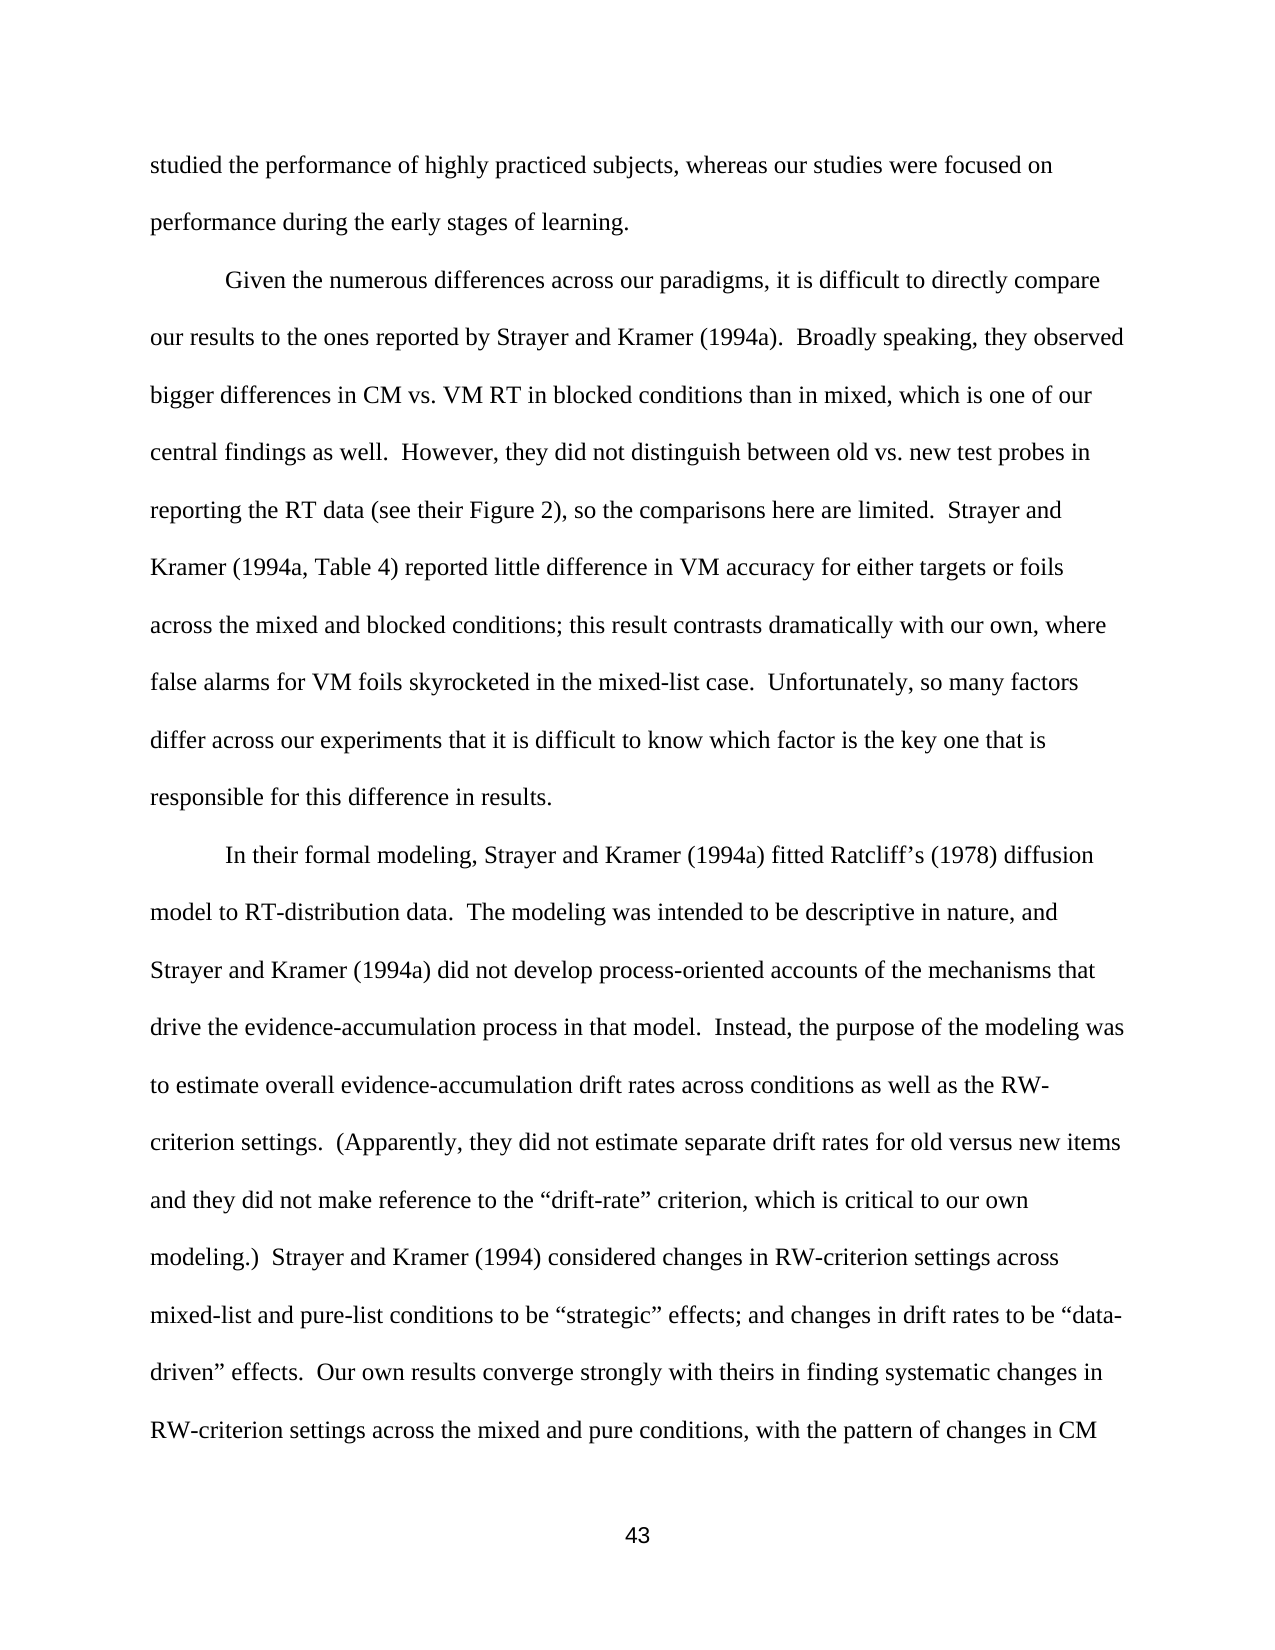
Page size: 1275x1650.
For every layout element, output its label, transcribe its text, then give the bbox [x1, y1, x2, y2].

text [150, 840, 1125, 1444]
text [150, 150, 1125, 236]
text Given the numerous differences across our paradigms, it is difficult to directly compare our results to the ones reported by Strayer and Kramer (1994a). Broadly speaking, they observed bigger differences in CM vs. VM RT in blocked conditions than in mixed, which is one of our central findings as well. However, they did not distinguish between old vs. new test probes in reporting the RT data (see their Figure 2), so the comparisons here are limited. Strayer and Kramer (1994a, Table 4) reported little difference in VM accuracy for either targets or foils across the mixed and blocked conditions; this result contrasts dramatically with our own, where false alarms for VM foils skyrocketed in the mixed-list case. Unfortunately, so many factors differ across our experiments that it is difficult to know which factor is the key one that is responsible for this difference in results. [150, 265, 1125, 811]
